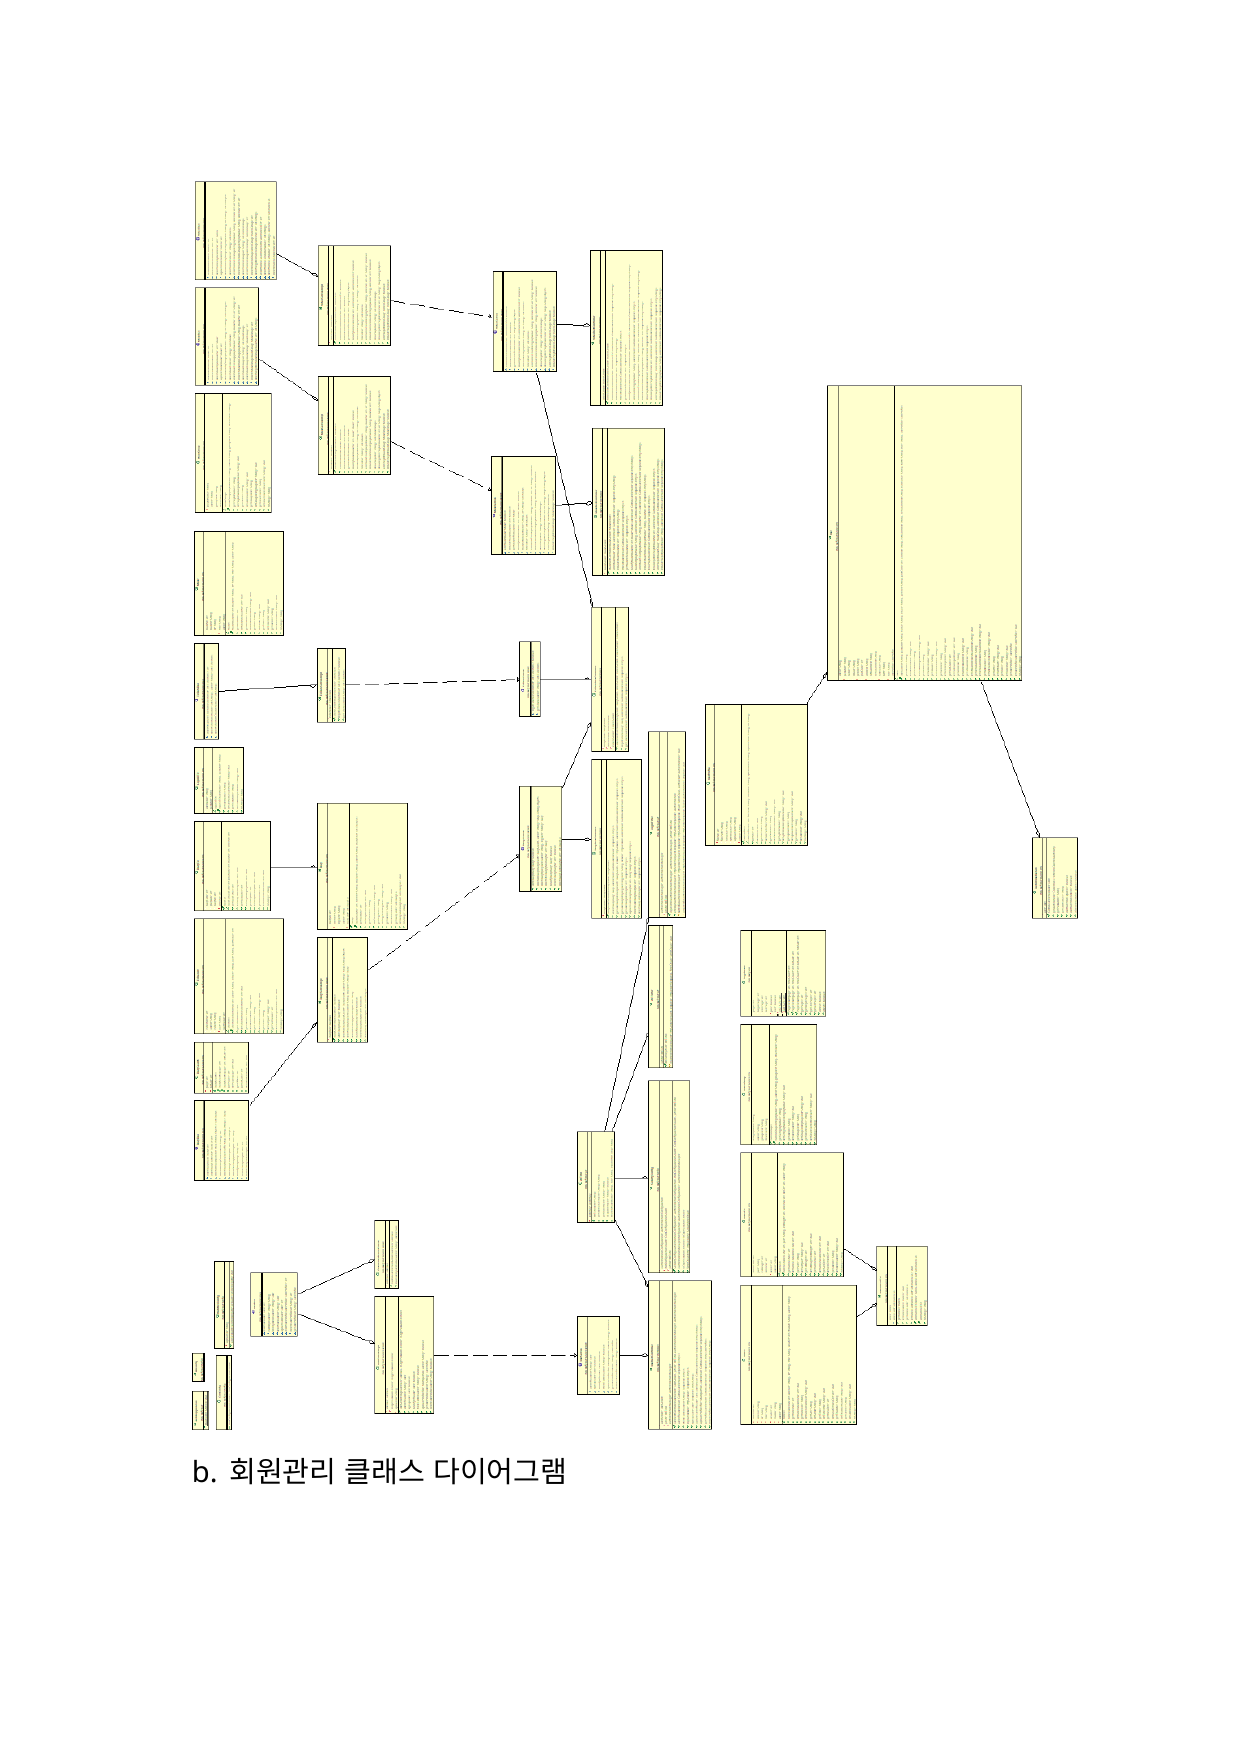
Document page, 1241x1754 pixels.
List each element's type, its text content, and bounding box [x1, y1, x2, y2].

list 회원관리 클래스 다이어그램 [192, 1448, 1090, 1491]
picture [191, 177, 1081, 1430]
